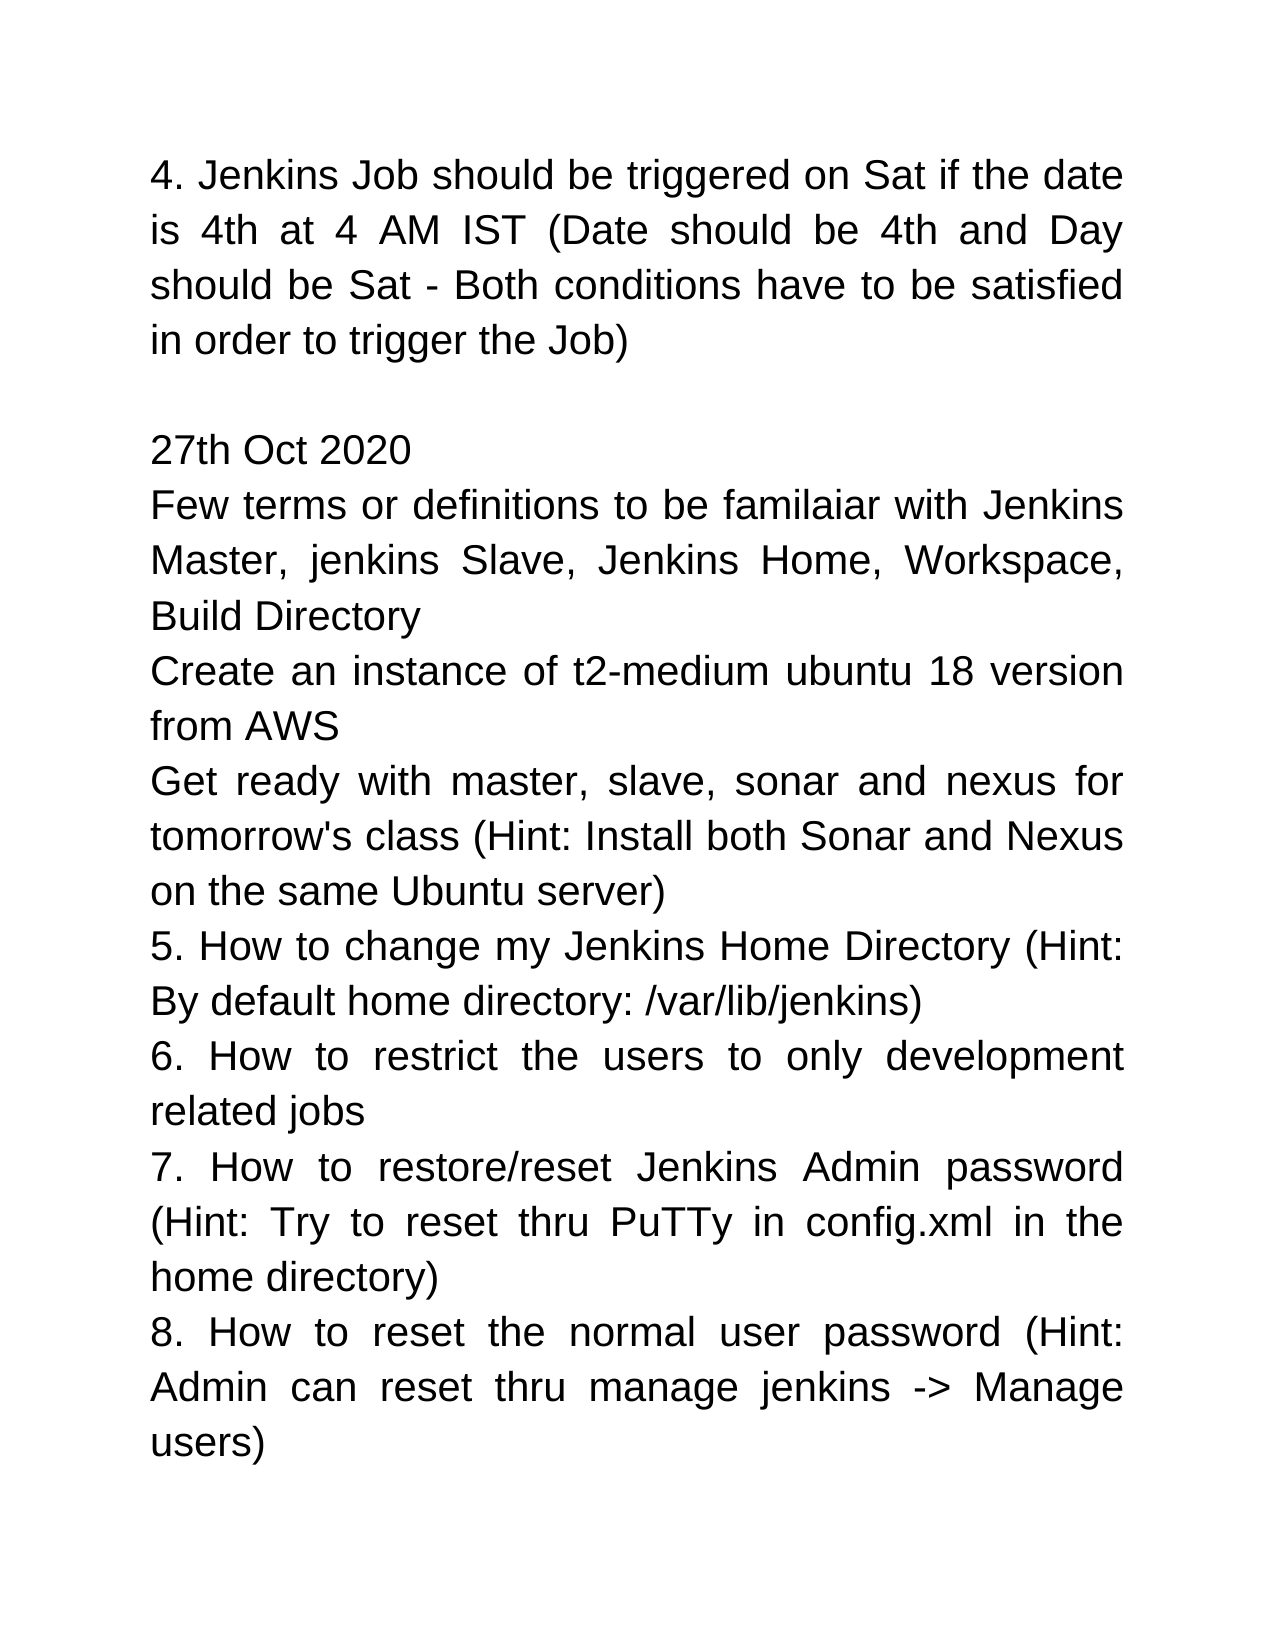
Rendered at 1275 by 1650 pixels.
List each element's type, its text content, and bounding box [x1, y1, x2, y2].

text 7. How to restore/reset Jenkins Admin password (Hint: Try to reset thru PuTTy in config.xml in the home directory) [150, 1142, 1125, 1300]
text 5. How to change my Jenkins Home Directory (Hint: By default home directory: /var/lib/jenkins) [150, 921, 1125, 1024]
text 6. How to restrict the users to only development related jobs [150, 1032, 1125, 1135]
text 4. Jenkins Job should be triggered on Sat if the date is 4th at 4 AM IST (Date should be 4th and Day should be Sat - Both conditions have to be satisfied in order to trigger the Job) [150, 150, 1125, 363]
text 27th Oct 2020 [150, 426, 1125, 473]
text 8. How to reset the normal user password (Hint: Admin can reset thru manage jenkins -> Manage users) [150, 1307, 1125, 1465]
text Create an instance of t2-medium ubuntu 18 version from AWS [150, 646, 1125, 749]
text Get ready with master, slave, sonar and nexus for tomorrow's class (Hint: Install both Sonar and Nexus on the same Ubuntu server) [150, 756, 1125, 914]
text Few terms or definitions to be familaiar with Jenkins Master, jenkins Slave, Jenkins Home, Workspace, Build Directory [150, 481, 1125, 639]
